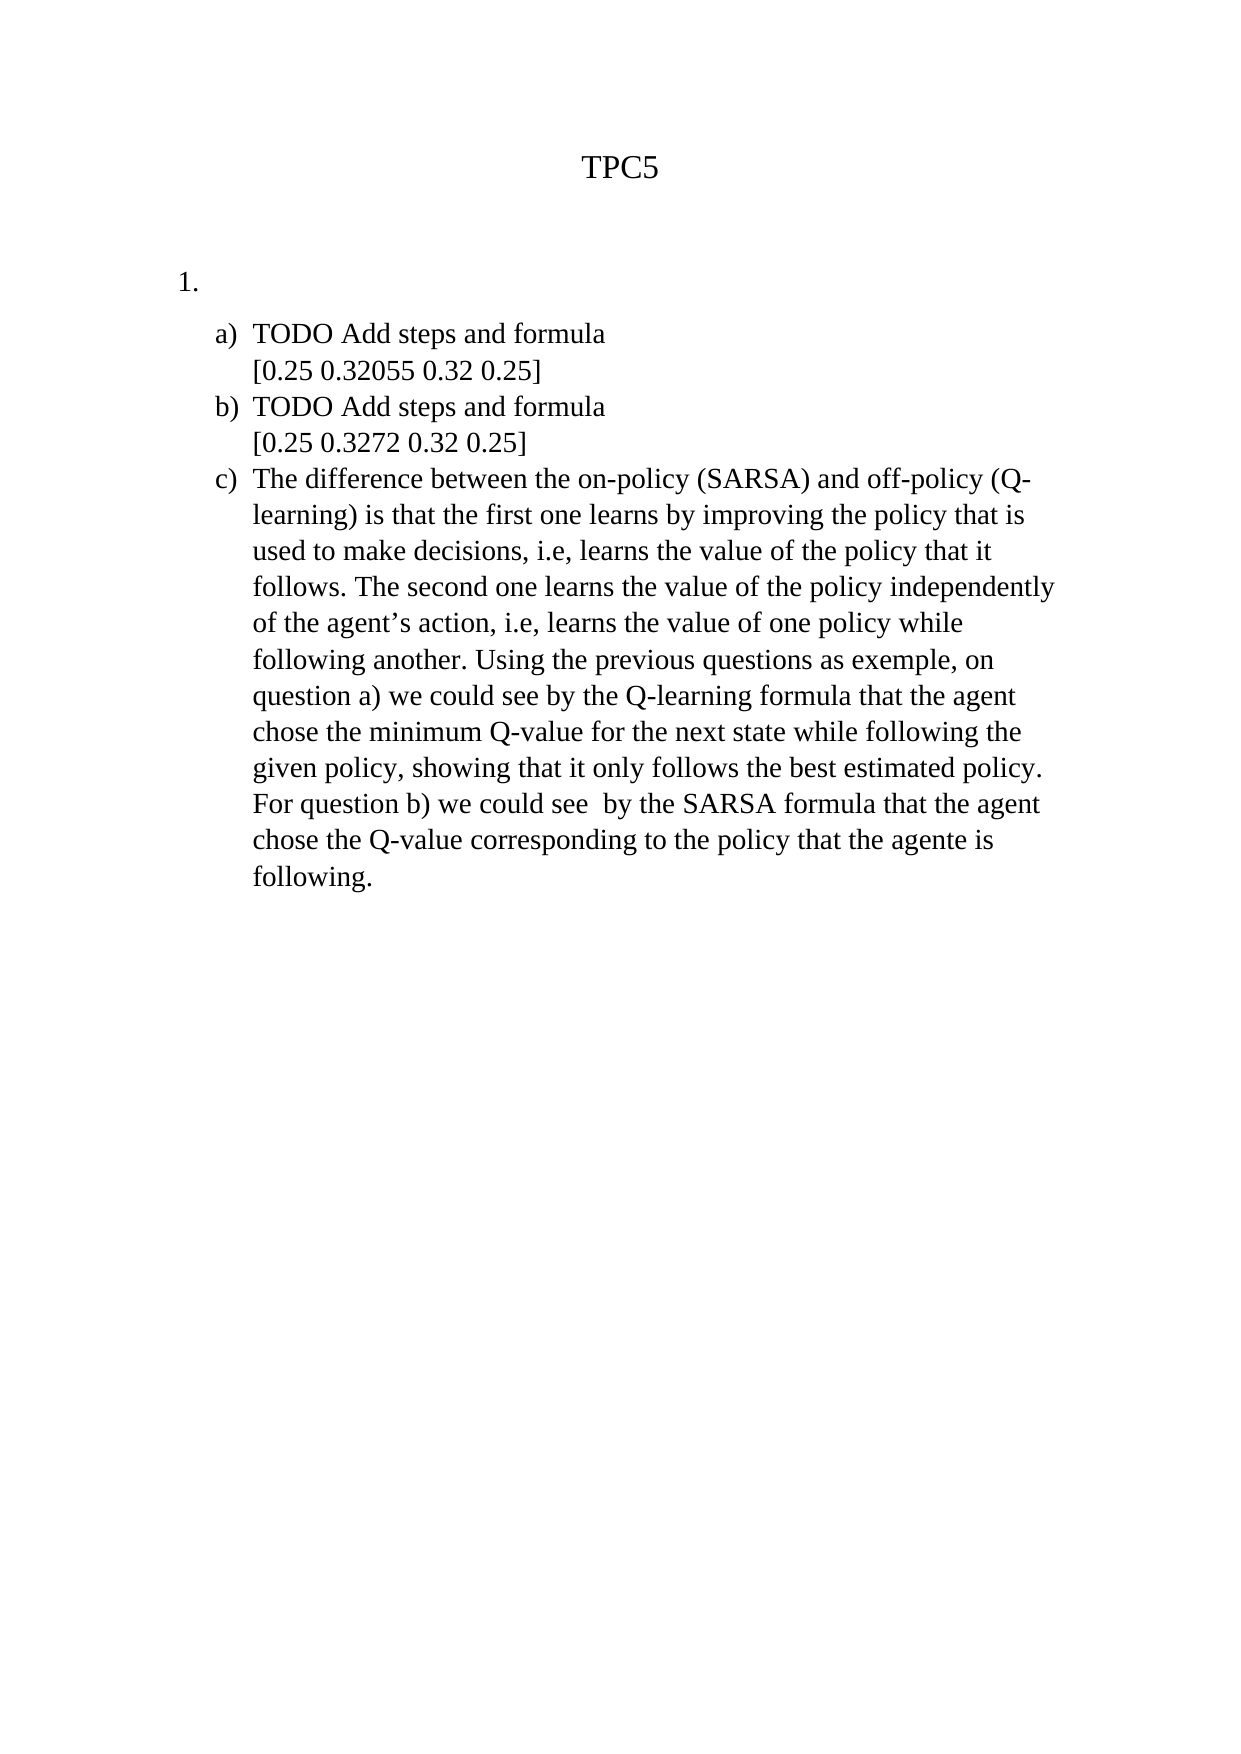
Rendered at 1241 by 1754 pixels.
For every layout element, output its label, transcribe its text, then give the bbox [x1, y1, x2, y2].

list TODO Add steps and formula [215, 389, 1063, 422]
list [0.25 0.3272 0.32 0.25] [252, 425, 1063, 458]
text 1. [177, 264, 1063, 297]
list [0.25 0.32055 0.32 0.25] [252, 353, 1063, 386]
list TODO Add steps and formula [215, 316, 1063, 350]
text TPC5 [177, 148, 1063, 186]
list The difference between the on-policy (SARSA) and off-policy (Q-learning) is that the first one learns by improving the policy that is used to make decisions, i.e, learns the value of the policy that it follows. The second one learns the value of the policy independently of the agent’s action, i.e, learns the value of one policy while following another. Using the previous questions as exemple, on question a) we could see by the Q-learning formula that the agent chose the minimum Q-value for the next state while following the given policy, showing that it only follows the best estimated policy. For question b) we could see by the SARSA formula that the agent chose the Q-value corresponding to the policy that the agente is following. [215, 461, 1063, 892]
